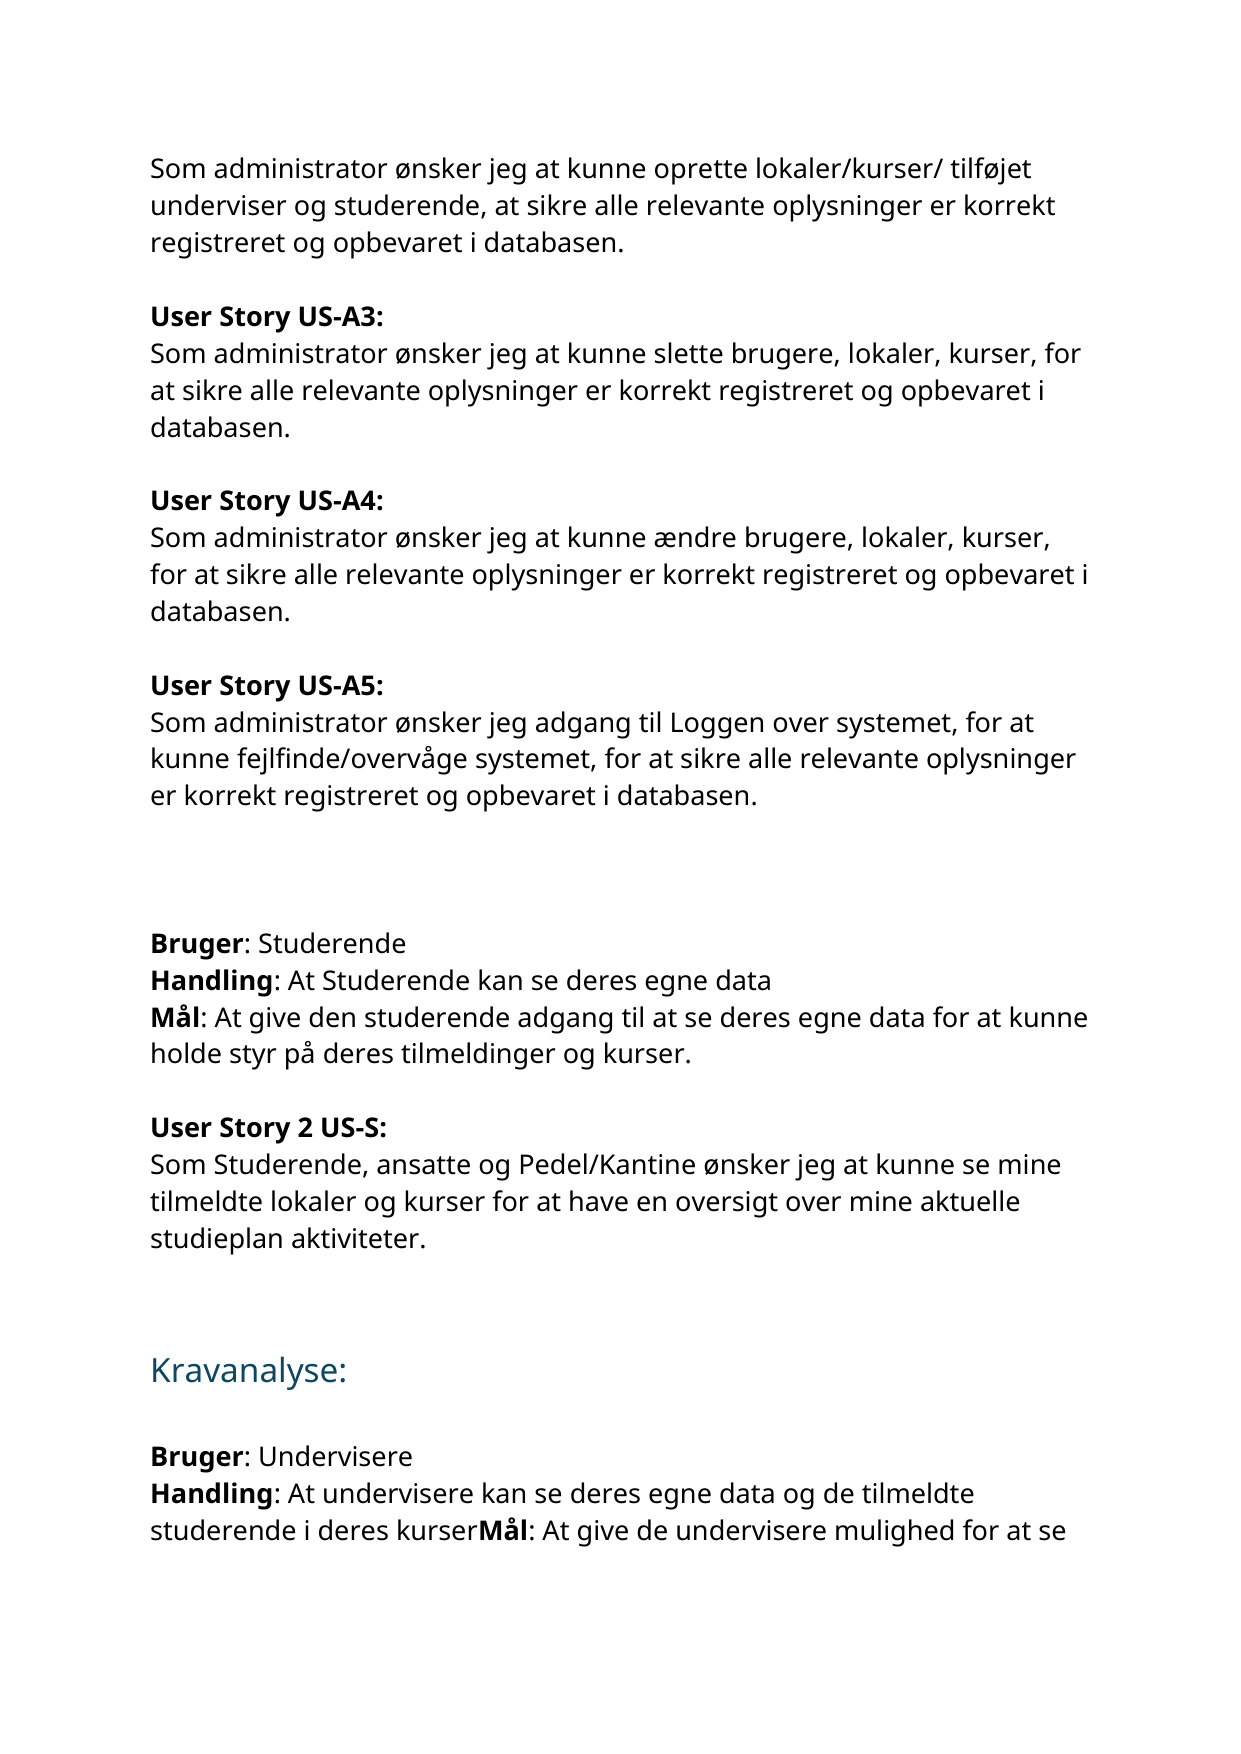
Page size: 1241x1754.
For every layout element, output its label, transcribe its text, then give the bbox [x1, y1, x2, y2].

text Handling: At Studerende kan se deres egne data [150, 961, 1090, 998]
text Mål: At give den studerende adgang til at se deres egne data for at kunne holde styr på deres tilmeldinger og kurser. [150, 998, 1090, 1072]
text Bruger: Undervisere [150, 1437, 1090, 1474]
text User Story 2 US-S: [150, 1109, 1090, 1146]
subtitle Kravanalyse: [150, 1347, 1090, 1392]
text User Story US-A5: [150, 666, 1090, 703]
text Som administrator ønsker jeg at kunne ændre brugere, lokaler, kurser, for at sikre alle relevante oplysninger er korrekt registreret og opbevaret i databasen. [150, 519, 1090, 629]
text Som administrator ønsker jeg at kunne slette brugere, lokaler, kurser, for at sikre alle relevante oplysninger er korrekt registreret og opbevaret i databasen. [150, 334, 1090, 445]
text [150, 1474, 1090, 1548]
text User Story US-A3: [150, 297, 1090, 334]
text Som administrator ønsker jeg at kunne oprette lokaler/kurser/ tilføjet underviser og studerende, at sikre alle relevante oplysninger er korrekt registreret og opbevaret i databasen. [150, 150, 1090, 261]
text Som administrator ønsker jeg adgang til Loggen over systemet, for at kunne fejlfinde/overvåge systemet, for at sikre alle relevante oplysninger er korrekt registreret og opbevaret i databasen. [150, 703, 1090, 814]
text User Story US-A4: [150, 482, 1090, 519]
text Bruger: Studerende [150, 924, 1090, 961]
text Som Studerende, ansatte og Pedel/Kantine ønsker jeg at kunne se mine tilmeldte lokaler og kurser for at have en oversigt over mine aktuelle studieplan aktiviteter. [150, 1146, 1090, 1256]
